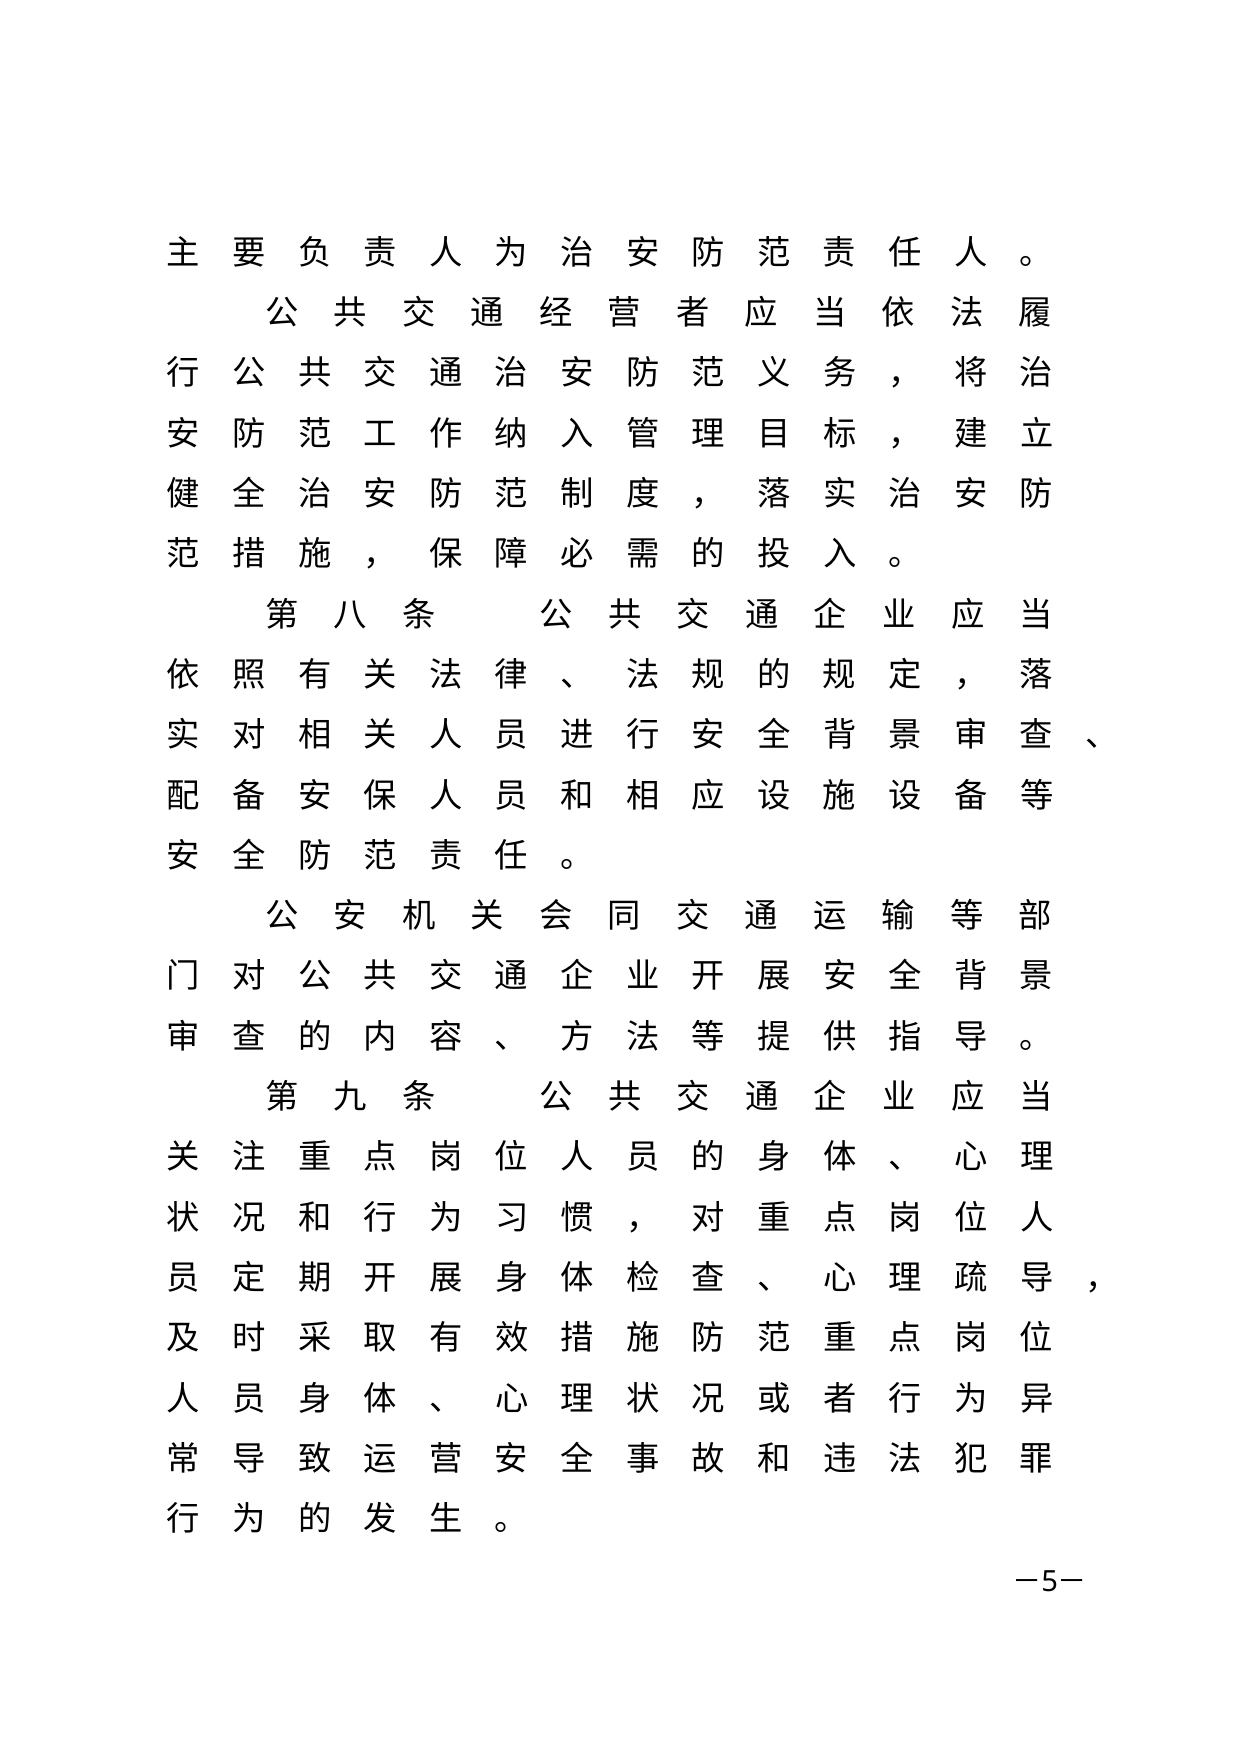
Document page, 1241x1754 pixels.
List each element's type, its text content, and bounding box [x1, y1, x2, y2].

text 公共交通经营者应当依法履行公共交通治安防范义务，将治安防范工作纳入管理目标，建立健全治安防范制度，落实治安防范措施，保障必需的投入。 [167, 280, 1085, 581]
text 公安机关会同交通运输等部门对公共交通企业开展安全背景审查的内容、方法等提供指导。 [167, 883, 1085, 1064]
text 第九条 公共交通企业应当关注重点岗位人员的身体、心理状况和行为习惯，对重点岗位人员定期开展身体检查、心理疏导，及时采取有效措施防范重点岗位人员身体、心理状况或者行为异常导致运营安全事故和违法犯罪行为的发生。 [167, 1064, 1085, 1546]
text 第七条 公共交通经营者的主要负责人为治安防范责任人。 [167, 219, 1085, 280]
text 第八条 公共交通企业应当依照有关法律、法规的规定，落实对相关人员进行安全背景审查、配备安保人员和相应设施设备等安全防范责任。 [167, 581, 1085, 883]
